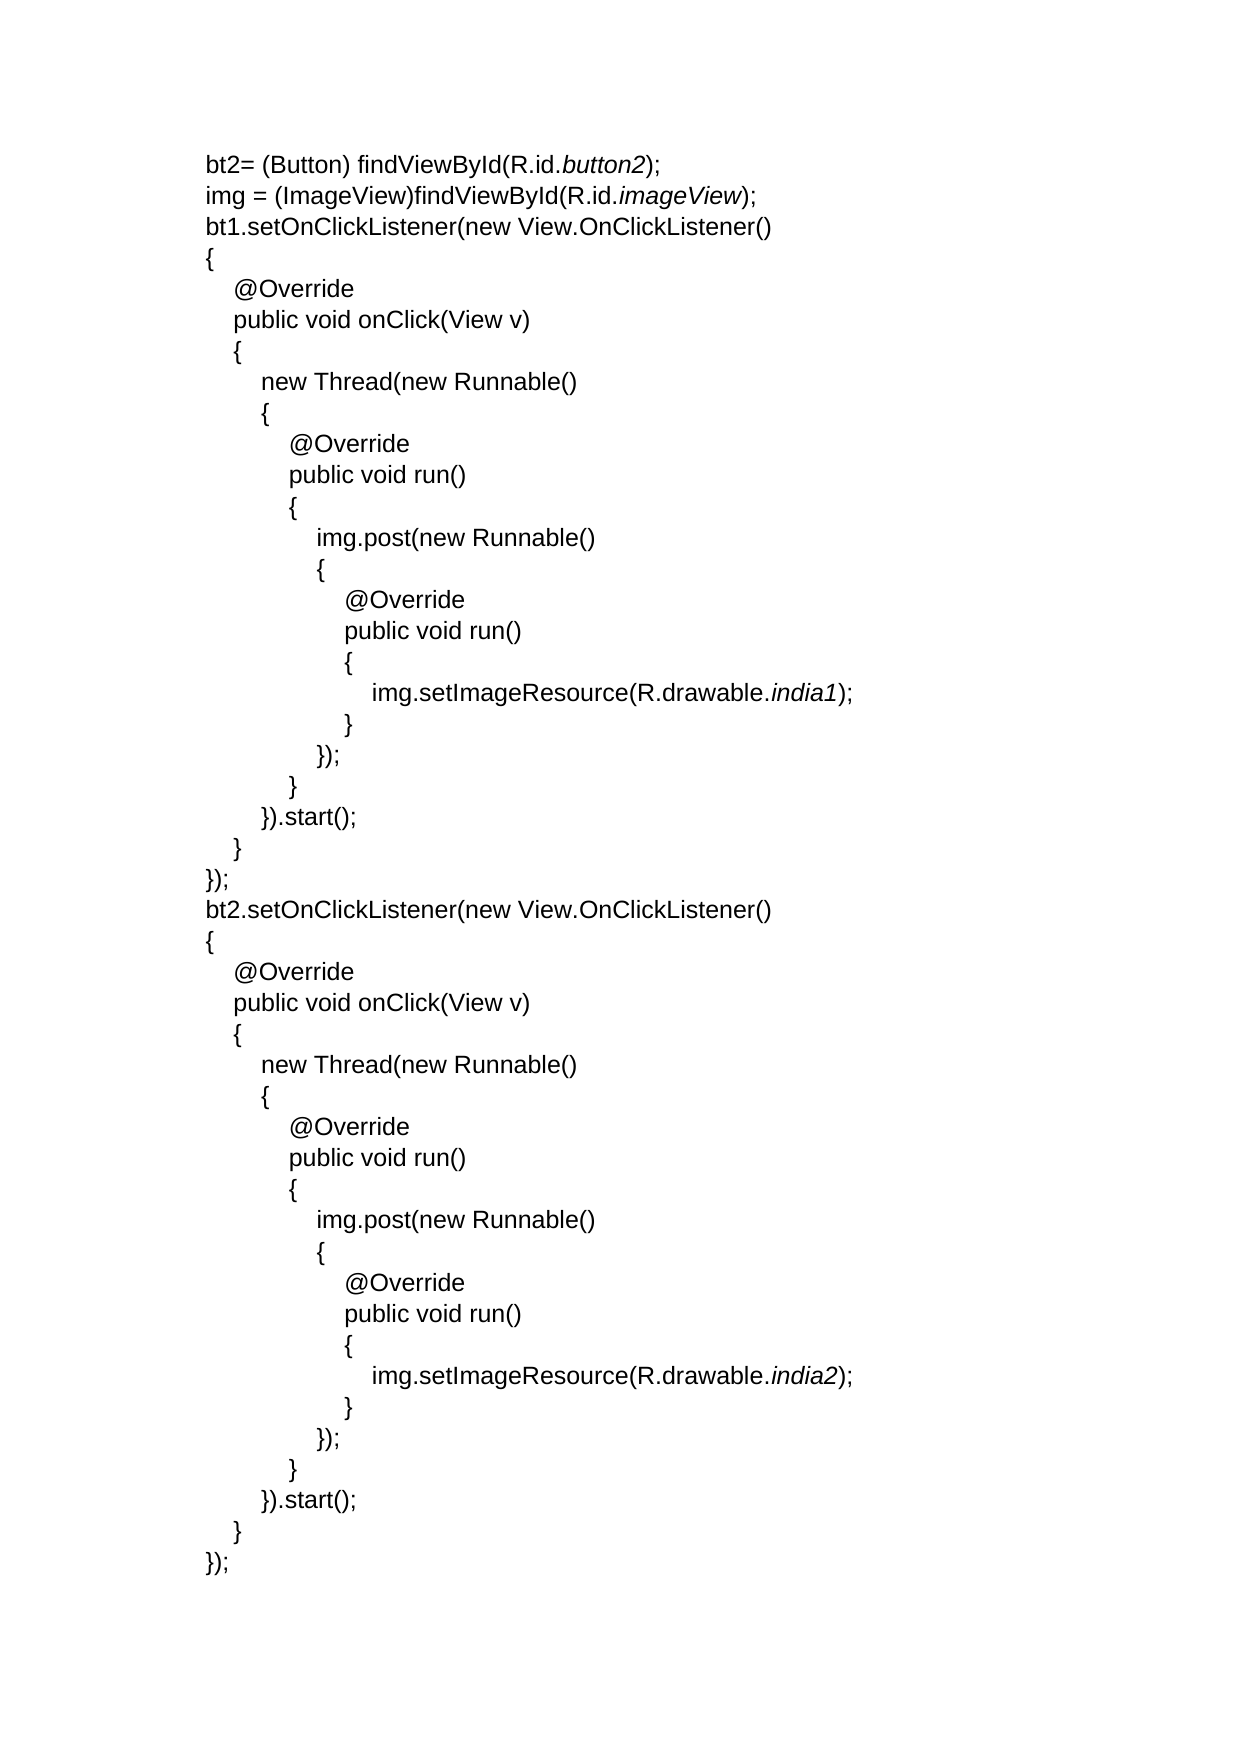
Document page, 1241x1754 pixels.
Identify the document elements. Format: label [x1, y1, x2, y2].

text [150, 150, 1090, 1576]
